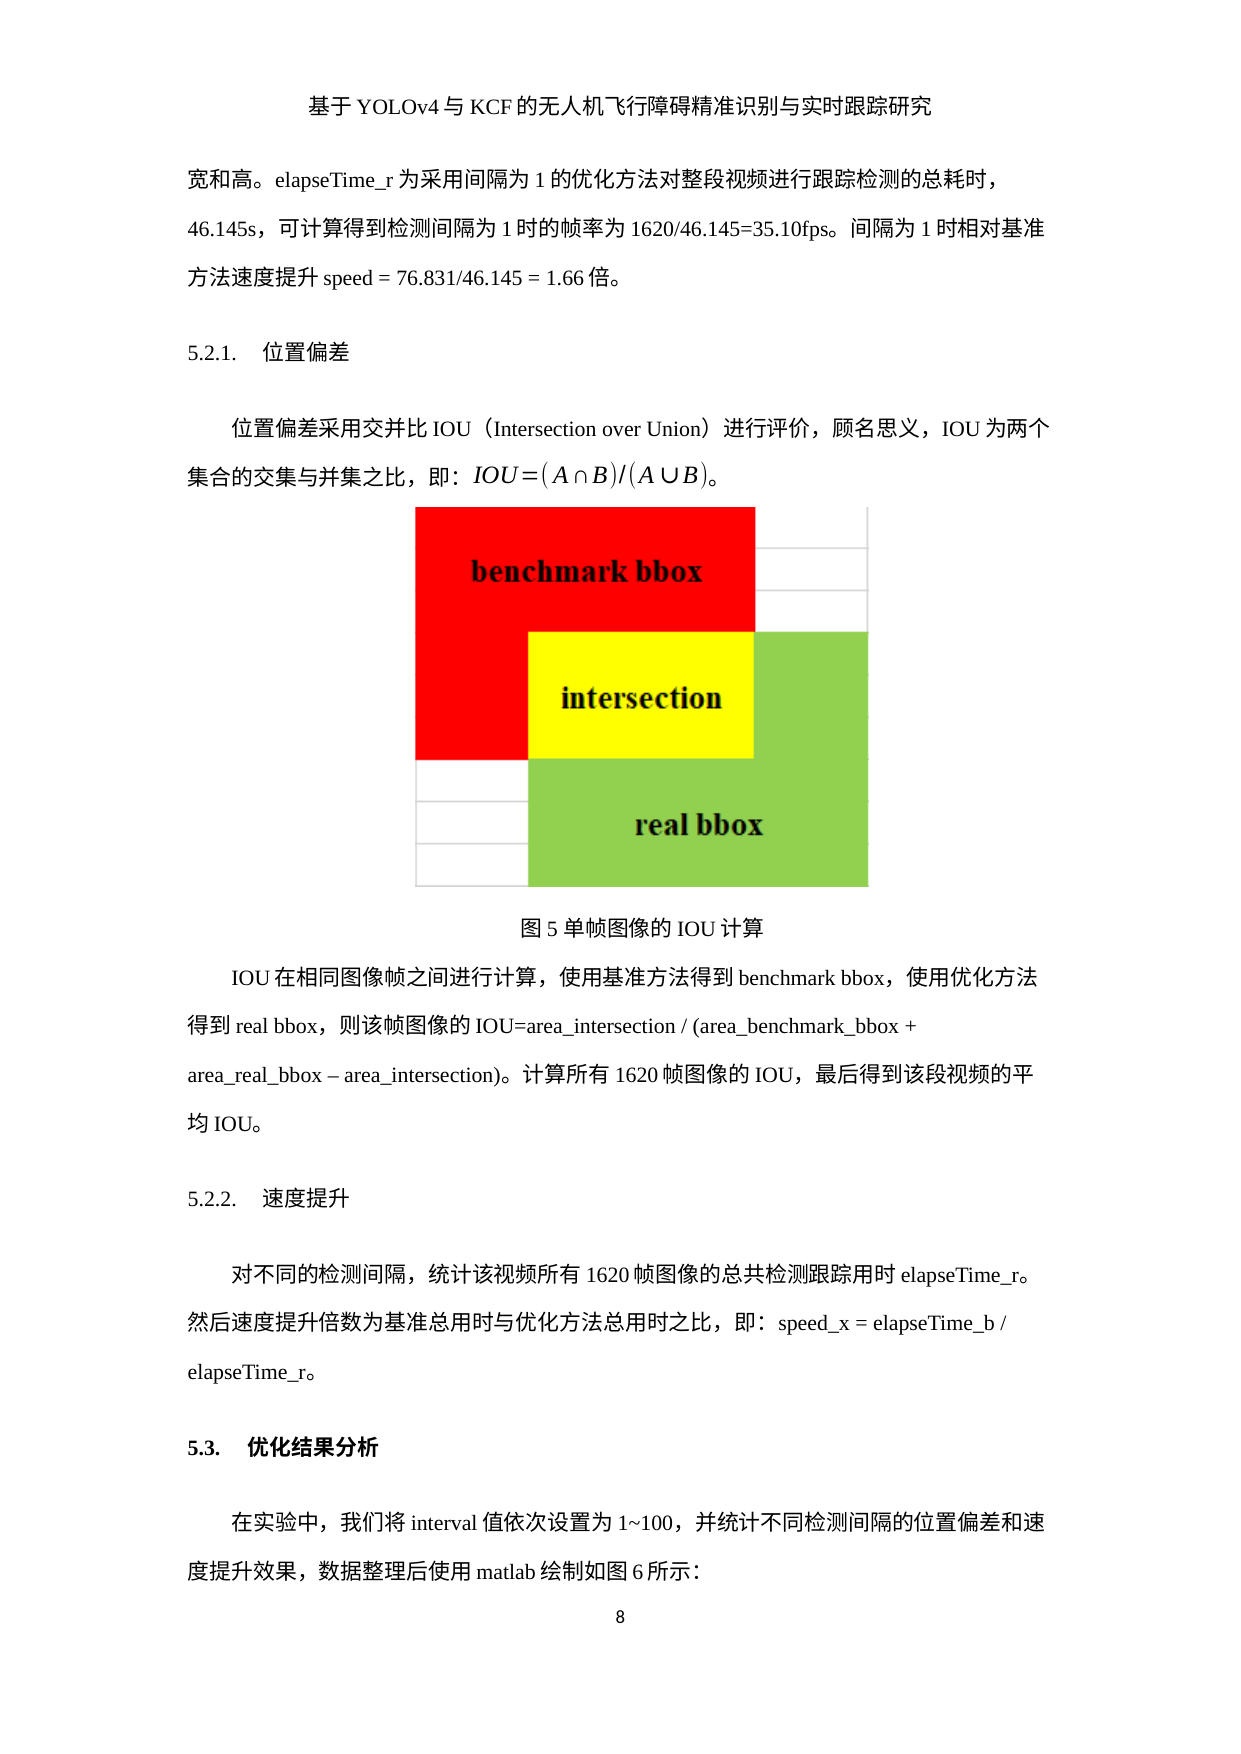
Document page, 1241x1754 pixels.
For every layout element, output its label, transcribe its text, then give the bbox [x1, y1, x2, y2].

text 对不同的检测间隔，统计该视频所有1620帧图像的总共检测跟踪用时elapseTime_r。然后速度提升倍数为基准总用时与优化方法总用时之比，即：speed_x = elapseTime_b / elapseTime_r。 [187, 1256, 1053, 1386]
subtitle 速度提升 [187, 1181, 1053, 1213]
subtitle 位置偏差 [187, 335, 1053, 367]
text 位置偏差采用交并比IOU（Intersection over Union）进行评价，顾名思义，IOU为两个集合的交集与并集之比，即：。 [187, 410, 1053, 492]
text 在实验中，我们将interval值依次设置为1~100，并统计不同检测间隔的位置偏差和速度提升效果，数据整理后使用matlab绘制如图6所示： [187, 1504, 1053, 1586]
text IOU在相同图像帧之间进行计算，使用基准方法得到benchmark bbox，使用优化方法得到real bbox，则该帧图像的IOU=area_intersection / (area_benchmark_bbox + area_real_bbox – area_intersection)。计算所有1620帧图像的IOU，最后得到该段视频的平均IOU。 [187, 959, 1053, 1138]
picture [414, 507, 870, 887]
subtitle 优化结果分析 [187, 1429, 1053, 1462]
text 图5 单帧图像的IOU计算 [187, 911, 1053, 943]
